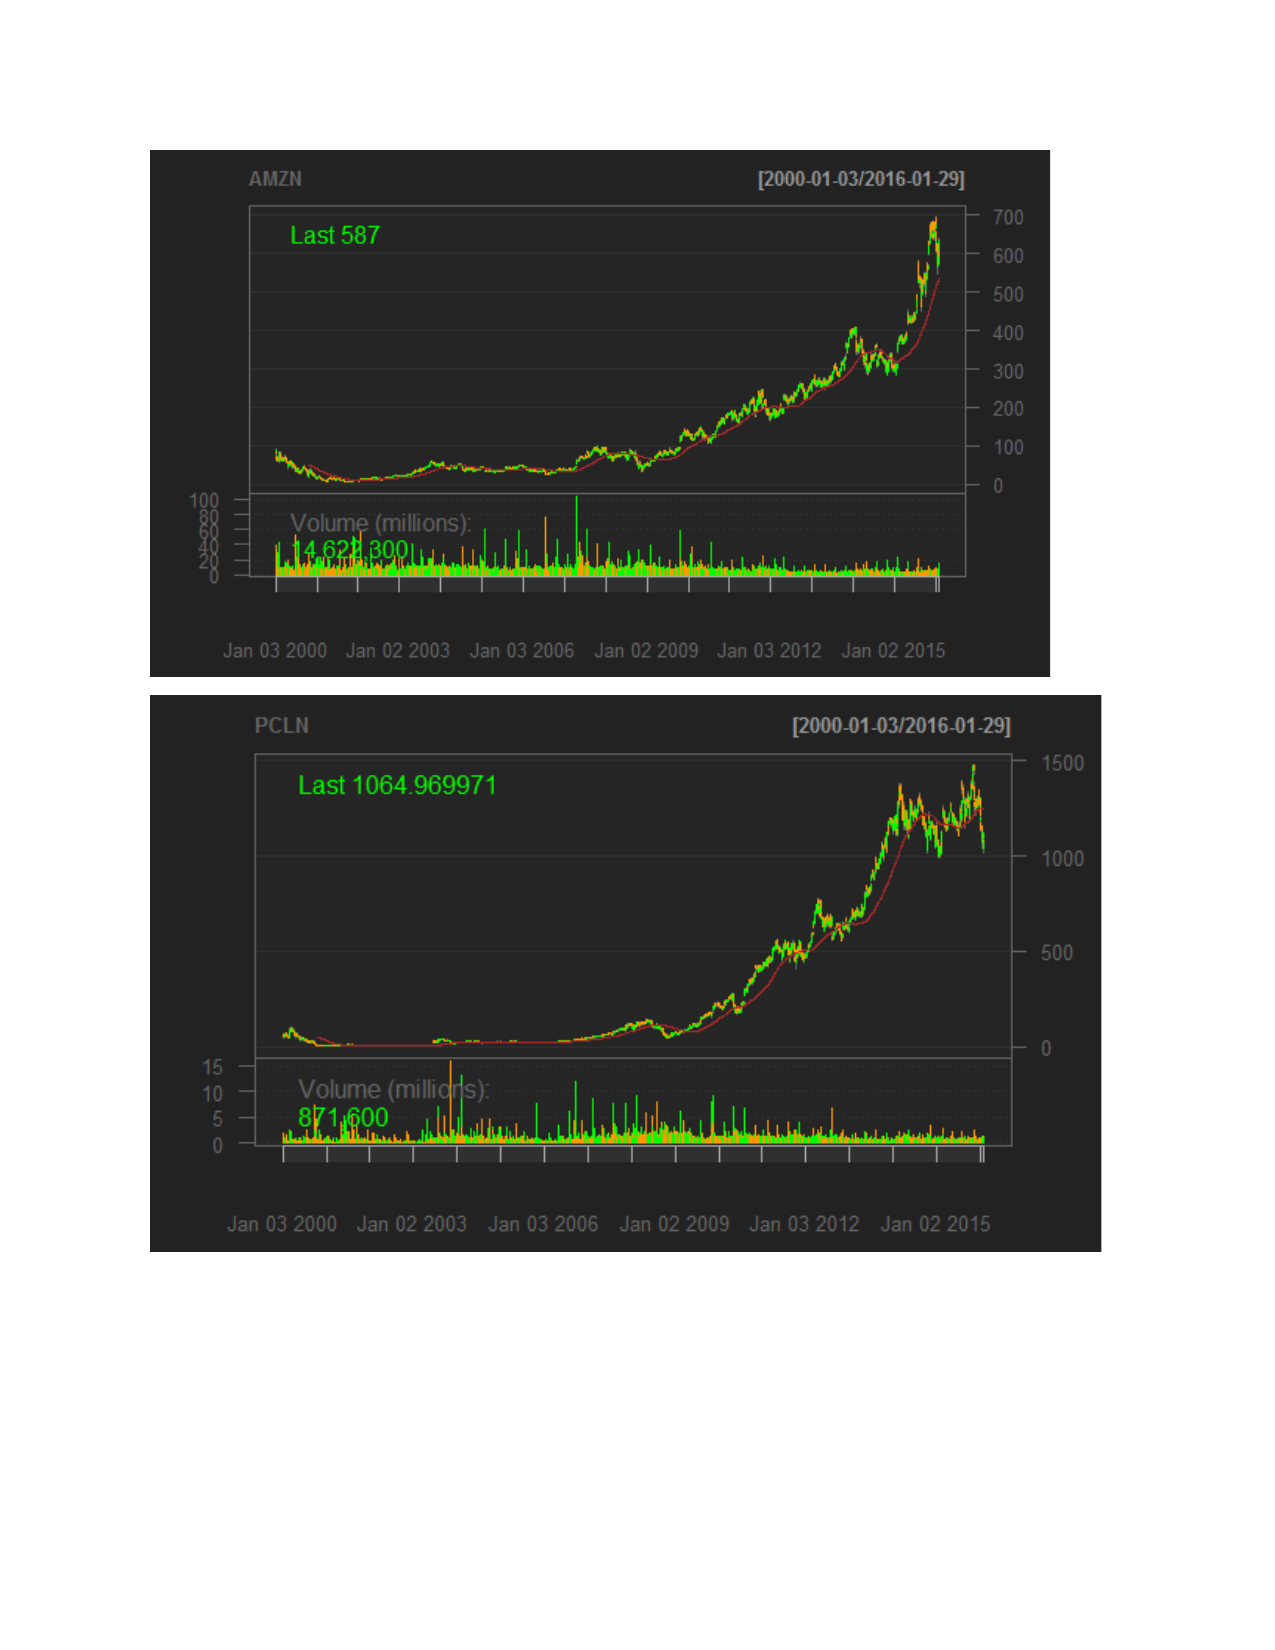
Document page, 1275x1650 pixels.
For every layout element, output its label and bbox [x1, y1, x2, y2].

picture [150, 150, 1050, 677]
picture [150, 695, 1102, 1252]
